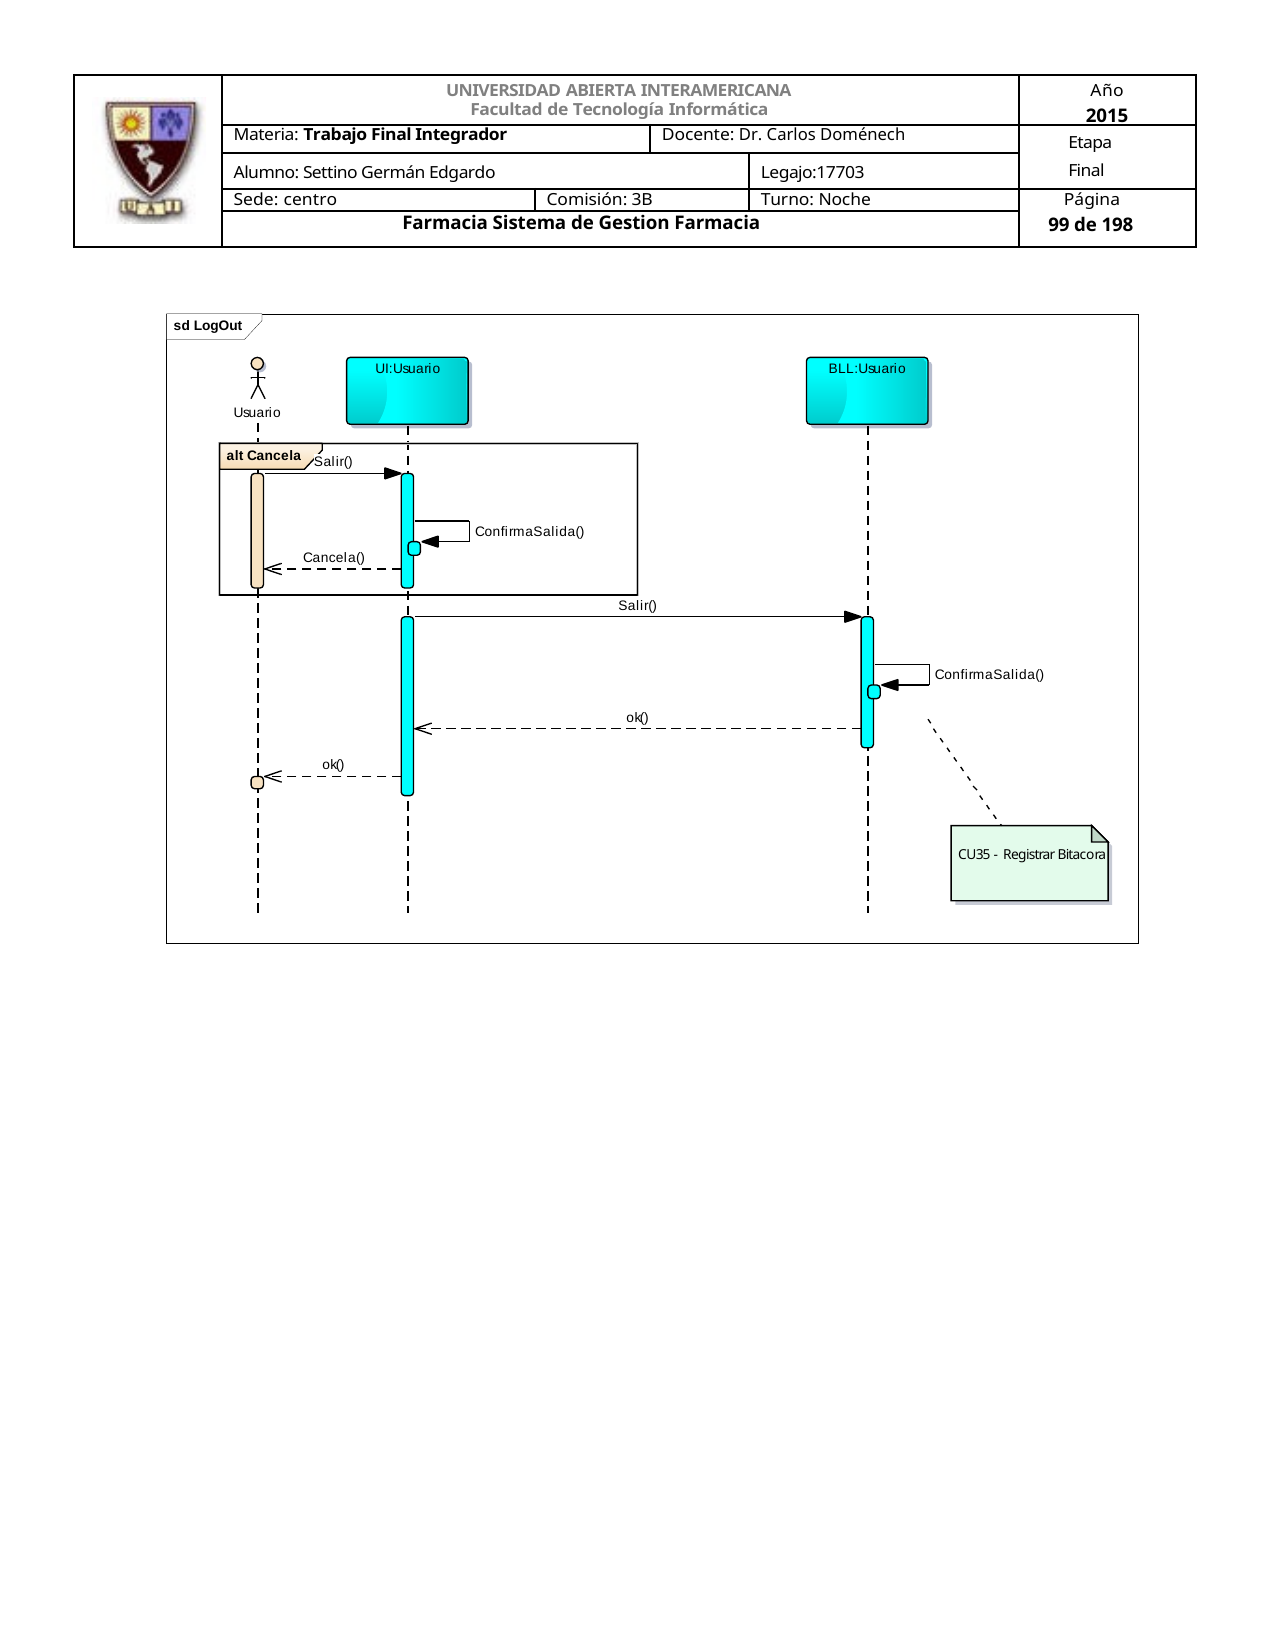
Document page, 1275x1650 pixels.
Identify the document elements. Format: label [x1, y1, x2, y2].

picture [92, 97, 207, 224]
